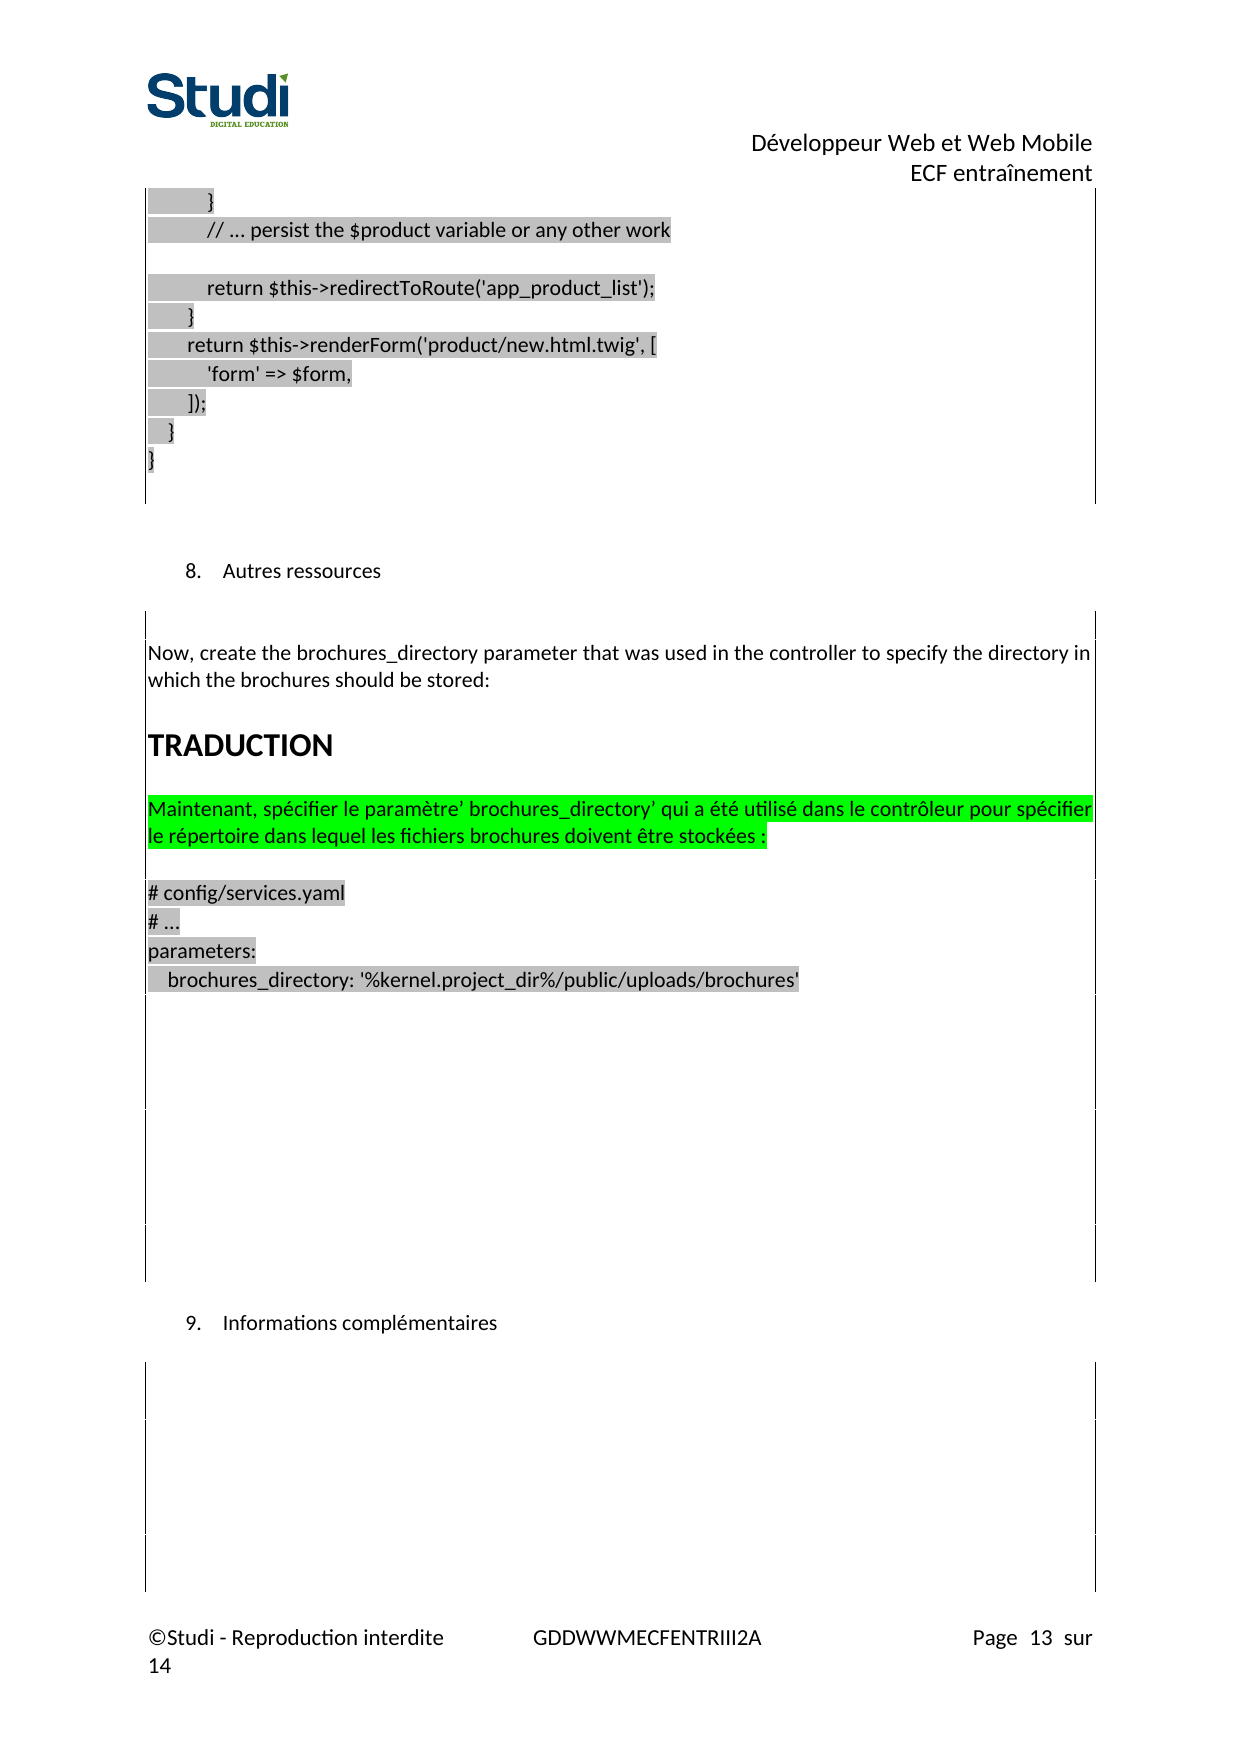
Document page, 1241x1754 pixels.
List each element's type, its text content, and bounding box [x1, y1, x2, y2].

list Informations complémentaires [185, 1309, 1093, 1335]
text } [146, 303, 1095, 332]
text # config/services.yaml [146, 879, 1095, 908]
picture [147, 73, 289, 127]
list Autres ressources [185, 557, 1093, 584]
text return $this->renderForm('product/new.html.twig', [ [146, 332, 1095, 360]
text Maintenant, spécifier le paramètre’ brochures_directory’ qui a été utilisé dans le contrôleur pour spécifier le répertoire dans lequel les fichiers brochures doivent être stockées : [146, 795, 1095, 851]
text } [146, 447, 1095, 475]
text // ... persist the $product variable or any other work [146, 217, 1095, 245]
text Now, create the brochures_directory parameter that was used in the controller to specify the directory in which the brochures should be stored: [146, 639, 1095, 695]
text return $this->redirectToRoute('app_product_list'); [146, 274, 1095, 303]
text TRADUCTION [146, 724, 1095, 767]
text 'form' => $form, [146, 360, 1095, 389]
text } [146, 418, 1095, 447]
text brochures_directory: '%kernel.project_dir%/public/uploads/brochures' [146, 966, 1095, 994]
text } [146, 188, 1095, 217]
text parameters: [146, 937, 1095, 966]
text # ... [146, 908, 1095, 937]
text ]); [146, 389, 1095, 418]
